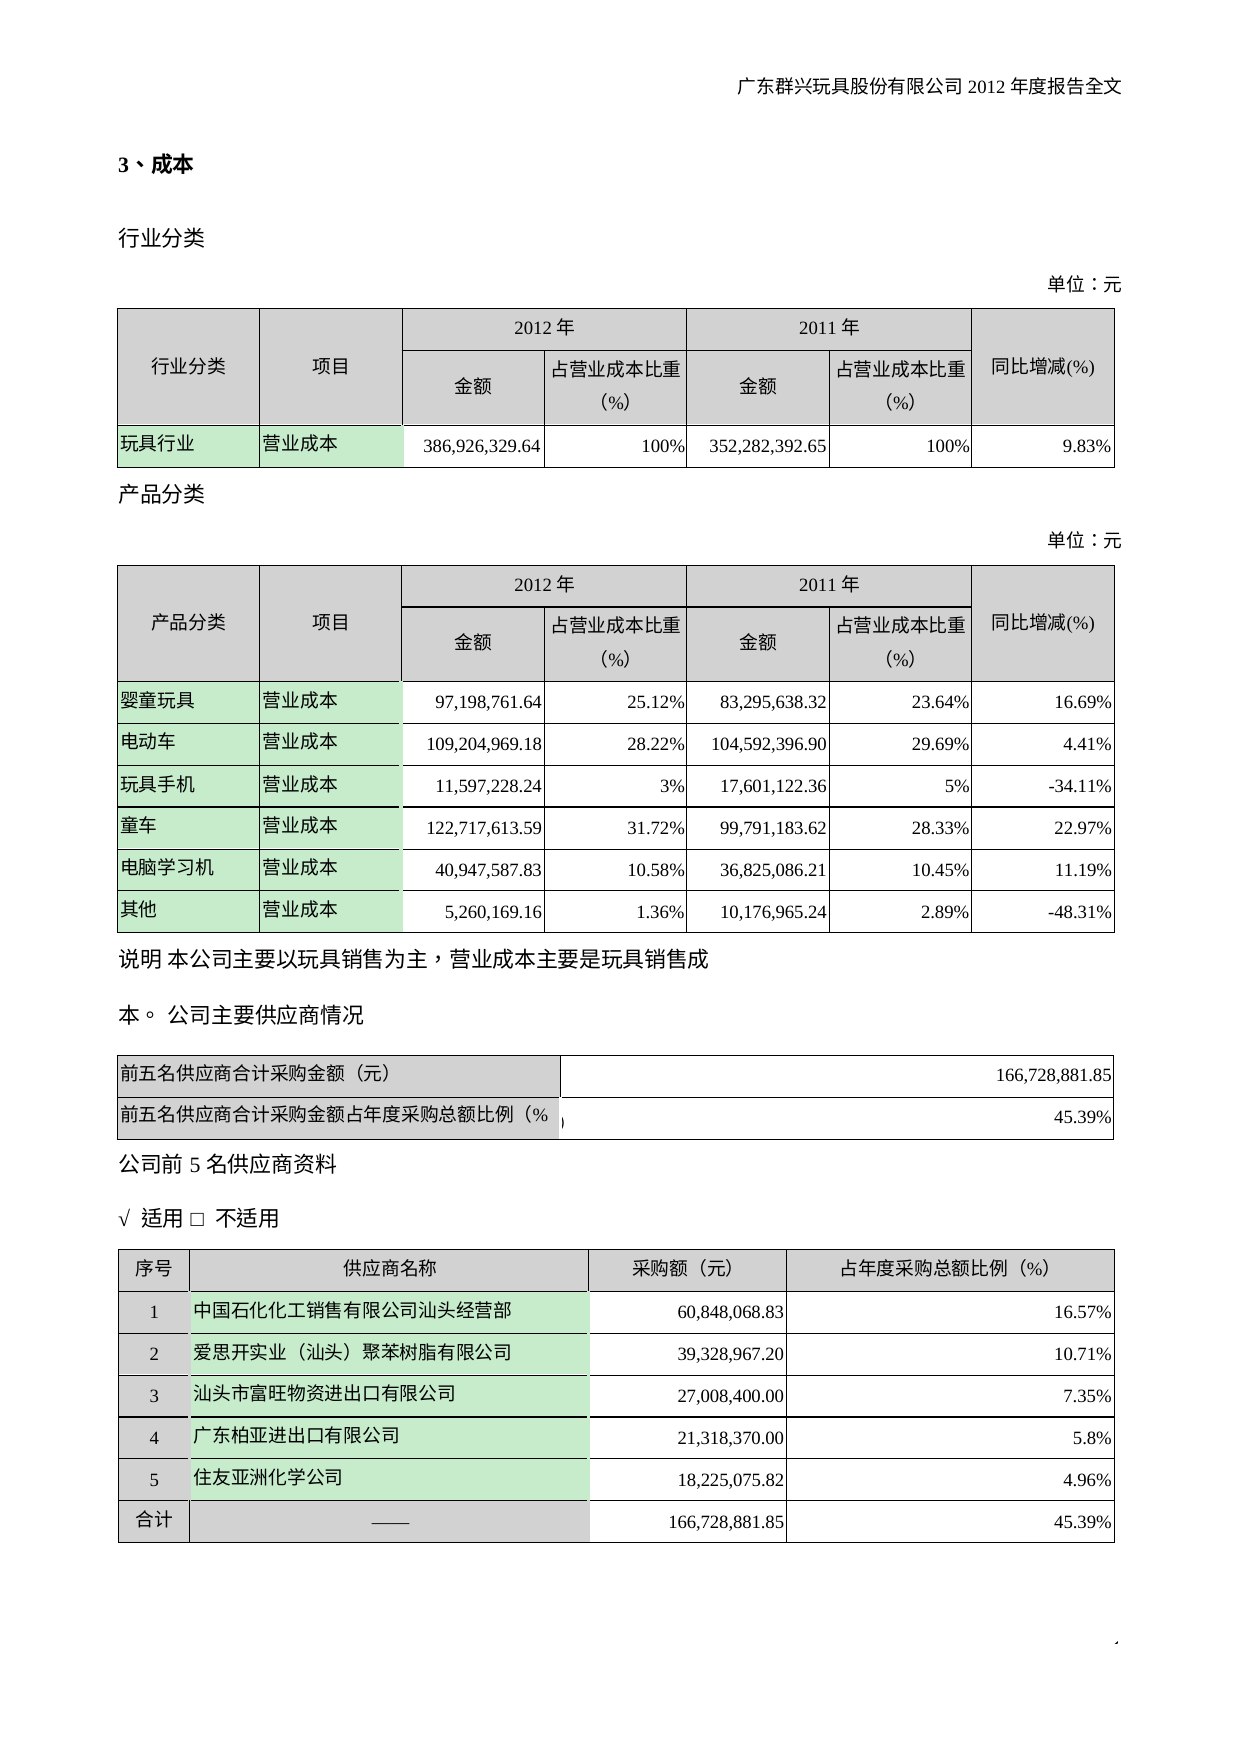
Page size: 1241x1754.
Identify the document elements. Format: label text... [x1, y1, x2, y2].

table_cell 21,318,370.00 [590, 1418, 786, 1458]
table_cell 前五名供应商合计采购金额占年度采购总额比例（% [118, 1098, 559, 1139]
text √ 适用 □ 不适用 [118, 1203, 1123, 1232]
table_cell 电脑学习机 [118, 850, 259, 890]
text 单位：元 [102, 271, 1122, 297]
table_cell 10.71% [787, 1334, 1114, 1374]
table_cell 100% [545, 426, 686, 467]
table_header 2011 年 [687, 309, 971, 350]
table_cell 166,728,881.85 [590, 1501, 786, 1542]
table_cell 占营业成本比重 （%） [545, 351, 686, 424]
table_cell 10.58% [545, 850, 686, 890]
table_cell 5 [119, 1459, 188, 1500]
table_cell 83,295,638.32 [687, 682, 829, 723]
table_cell 营业成本 [260, 766, 399, 806]
table_header 同比增减(%) [972, 566, 1114, 681]
table_header 行业分类 [118, 309, 259, 424]
table_cell 5% [830, 766, 971, 806]
table_cell 其他 [118, 891, 259, 932]
text 公司前 5 名供应商资料 [118, 1149, 1123, 1179]
table_cell 营业成本 [260, 426, 401, 467]
table_cell 1.36% [545, 891, 686, 932]
table_header 采购额（元） [589, 1250, 786, 1291]
table_cell 16.69% [972, 682, 1114, 723]
table_cell 金额 [687, 608, 829, 681]
table_header 项目 [260, 309, 402, 424]
table_cell 122,717,613.59 [403, 808, 544, 848]
table_cell 352,282,392.65 [687, 426, 829, 467]
table_cell 玩具行业 [118, 426, 259, 467]
table_cell 营业成本 [260, 682, 399, 723]
table_cell 3 [119, 1376, 188, 1416]
table_header 166,728,881.85 [561, 1056, 1113, 1097]
table_header 序号 [119, 1250, 189, 1291]
text 行业分类 [118, 222, 1123, 252]
table_header 2012 年 [402, 566, 686, 606]
table_cell -48.31% [972, 891, 1114, 932]
table_cell 营业成本 [260, 850, 399, 890]
text 产品分类 [118, 479, 1123, 508]
table_cell 109,204,969.18 [403, 724, 544, 765]
table_cell 5,260,169.16 [403, 891, 544, 932]
table_cell 10.45% [830, 850, 971, 890]
table_cell 45.39% [562, 1098, 1113, 1139]
table_cell 电动车 [118, 724, 259, 765]
table_cell 住友亚洲化学公司 [191, 1459, 587, 1500]
table_cell 60,848,068.83 [590, 1292, 786, 1333]
subtitle 3、成本 [118, 149, 1123, 179]
table_cell 广东柏亚进出口有限公司 [191, 1418, 587, 1458]
table_cell 合计 [119, 1501, 189, 1542]
table_cell 金额 [402, 608, 544, 681]
table_cell 45.39% [787, 1501, 1114, 1542]
table_cell 3% [545, 766, 686, 806]
table_cell -34.11% [972, 766, 1114, 806]
table_cell 营业成本 [260, 891, 399, 932]
table_cell 占营业成本比重 （%） [830, 351, 971, 424]
table_cell 汕头市富旺物资进出口有限公司 [191, 1376, 587, 1416]
text 说明 本公司主要以玩具销售为主，营业成本主要是玩具销售成本。 公司主要供应商情况 [118, 944, 736, 1029]
table_cell 5.8% [787, 1418, 1114, 1458]
table_header 供应商名称 [190, 1250, 588, 1291]
table_cell 7.35% [787, 1376, 1114, 1416]
table_header 前五名供应商合计采购金额（元） [118, 1056, 560, 1097]
table_cell 童车 [118, 808, 259, 848]
table_cell 2.89% [830, 891, 971, 932]
table_cell 9.83% [972, 426, 1114, 467]
table_cell 36,825,086.21 [687, 850, 829, 890]
table_cell 39,328,967.20 [590, 1334, 786, 1374]
table_cell 97,198,761.64 [403, 682, 544, 723]
table_cell —— [190, 1501, 587, 1542]
table_cell 占营业成本比重 （%） [545, 608, 686, 681]
table_cell 28.22% [545, 724, 686, 765]
table_header 占年度采购总额比例（%） [787, 1250, 1114, 1291]
table_cell 40,947,587.83 [403, 850, 544, 890]
table_cell 金额 [403, 351, 544, 424]
table_cell 营业成本 [260, 724, 399, 765]
table_cell 4.41% [972, 724, 1114, 765]
table_header 2011 年 [687, 566, 971, 606]
table_cell 11,597,228.24 [403, 766, 544, 806]
table_cell 11.19% [972, 850, 1114, 890]
table_cell 玩具手机 [118, 766, 259, 806]
table_cell 爱思开实业（汕头）聚苯树脂有限公司 [191, 1334, 587, 1374]
table_cell 29.69% [830, 724, 971, 765]
table_cell 23.64% [830, 682, 971, 723]
table_cell 营业成本 [260, 808, 399, 848]
table_cell 4.96% [787, 1459, 1114, 1500]
table_cell 386,926,329.64 [404, 426, 544, 467]
table_cell 100% [830, 426, 971, 467]
table_header 产品分类 [118, 566, 259, 681]
table_cell 27,008,400.00 [590, 1376, 786, 1416]
table_cell 10,176,965.24 [687, 891, 829, 932]
table_cell 占营业成本比重 （%） [830, 608, 971, 681]
text 单位：元 [102, 527, 1122, 553]
table_cell 金额 [687, 351, 829, 424]
table_cell 99,791,183.62 [687, 808, 829, 848]
table_cell 1 [119, 1292, 188, 1333]
table_header 同比增减(%) [972, 309, 1114, 424]
table_cell 4 [119, 1418, 188, 1458]
table_cell 17,601,122.36 [687, 766, 829, 806]
table_cell 中国石化化工销售有限公司汕头经营部 [191, 1292, 587, 1333]
table_cell 18,225,075.82 [590, 1459, 786, 1500]
table_cell 25.12% [545, 682, 686, 723]
table_header 项目 [260, 566, 401, 681]
table_cell 22.97% [972, 808, 1114, 848]
table_cell 16.57% [787, 1292, 1114, 1333]
table_cell 104,592,396.90 [687, 724, 829, 765]
table_cell 28.33% [830, 808, 971, 848]
table_header 2012 年 [403, 309, 686, 350]
table_cell 2 [119, 1334, 188, 1374]
table_cell 婴童玩具 [118, 682, 259, 723]
table_cell 31.72% [545, 808, 686, 848]
